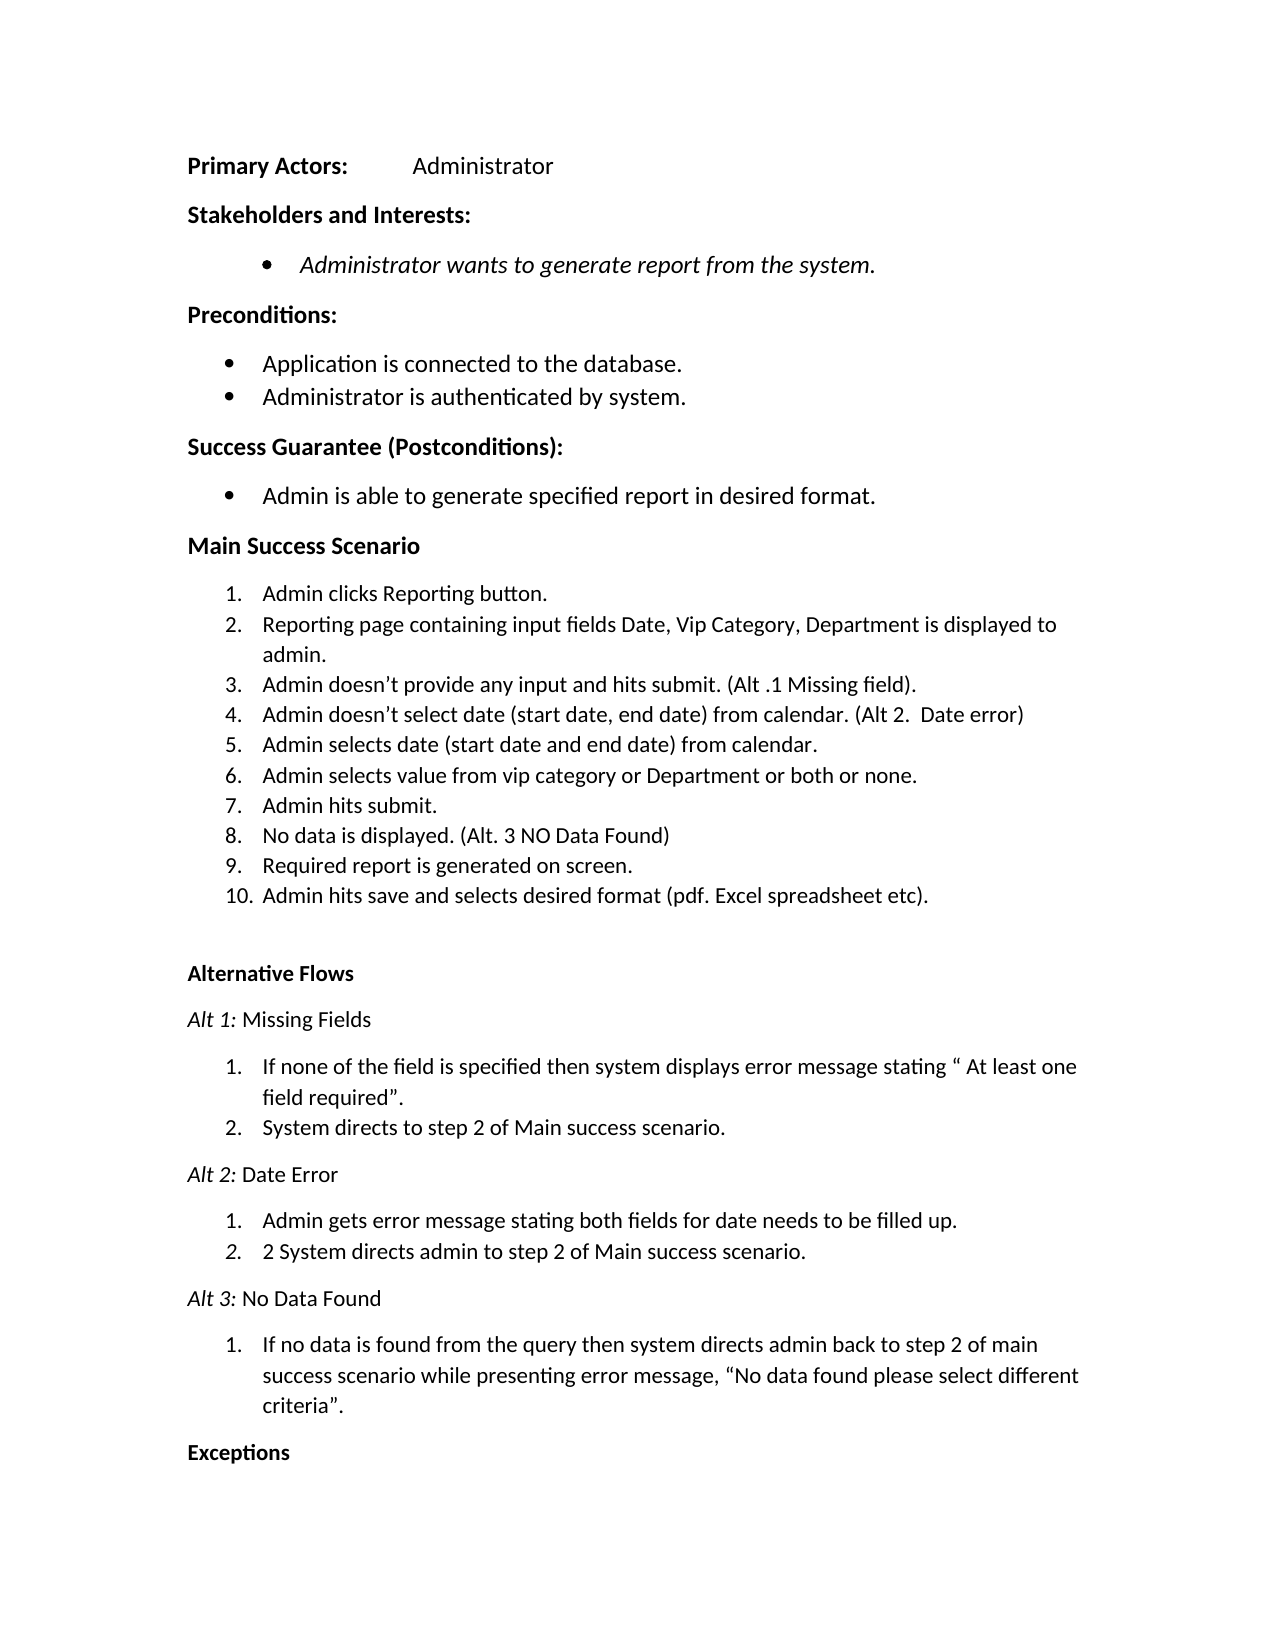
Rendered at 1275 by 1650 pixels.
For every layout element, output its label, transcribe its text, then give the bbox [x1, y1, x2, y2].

text Stakeholders and Interests: [187, 199, 1087, 230]
list Admin hits save and selects desired format (pdf. Excel spreadsheet etc). [225, 882, 1087, 910]
list Admin selects value from vip category or Department or both or none. [225, 761, 1087, 789]
list No data is displayed. (Alt. 3 NO Data Found) [225, 821, 1087, 849]
list Admin doesn’t select date (start date, end date) from calendar. (Alt 2. Date error) [225, 700, 1087, 728]
text Alt 1: Missing Fields [187, 1006, 1087, 1034]
list Admin is able to generate specified report in desired format. [225, 480, 1087, 511]
list Application is connected to the database. [225, 348, 1087, 379]
text Success Guarantee (Postconditions): [187, 431, 1087, 461]
list Admin hits submit. [225, 791, 1087, 819]
text Primary Actors: Administrator [187, 150, 1087, 181]
list Administrator wants to generate report from the system. [262, 249, 1087, 280]
text Main Success Scenario [187, 530, 1087, 561]
text Alt 2: Date Error [187, 1160, 1087, 1188]
text Preconditions: [187, 299, 1087, 329]
list Reporting page containing input fields Date, Vip Category, Department is displayed to admin. [225, 610, 1087, 668]
list Admin gets error message stating both fields for date needs to be filled up. [225, 1207, 1087, 1235]
list Admin doesn’t provide any input and hits submit. (Alt .1 Missing field). [225, 670, 1087, 698]
list If none of the field is specified then system displays error message stating “ At least one field required”. [225, 1052, 1087, 1111]
list 2 System directs admin to step 2 of Main success scenario. [225, 1237, 1087, 1265]
text Alternative Flows [187, 959, 1087, 987]
text Exceptions [187, 1438, 1087, 1466]
list Admin clicks Reporting button. [225, 579, 1087, 608]
list System directs to step 2 of Main success scenario. [225, 1113, 1087, 1141]
list Admin selects date (start date and end date) from calendar. [225, 731, 1087, 759]
list Required report is generated on screen. [225, 851, 1087, 879]
list Administrator is authenticated by system. [225, 381, 1087, 412]
text Alt 3: No Data Found [187, 1284, 1087, 1312]
